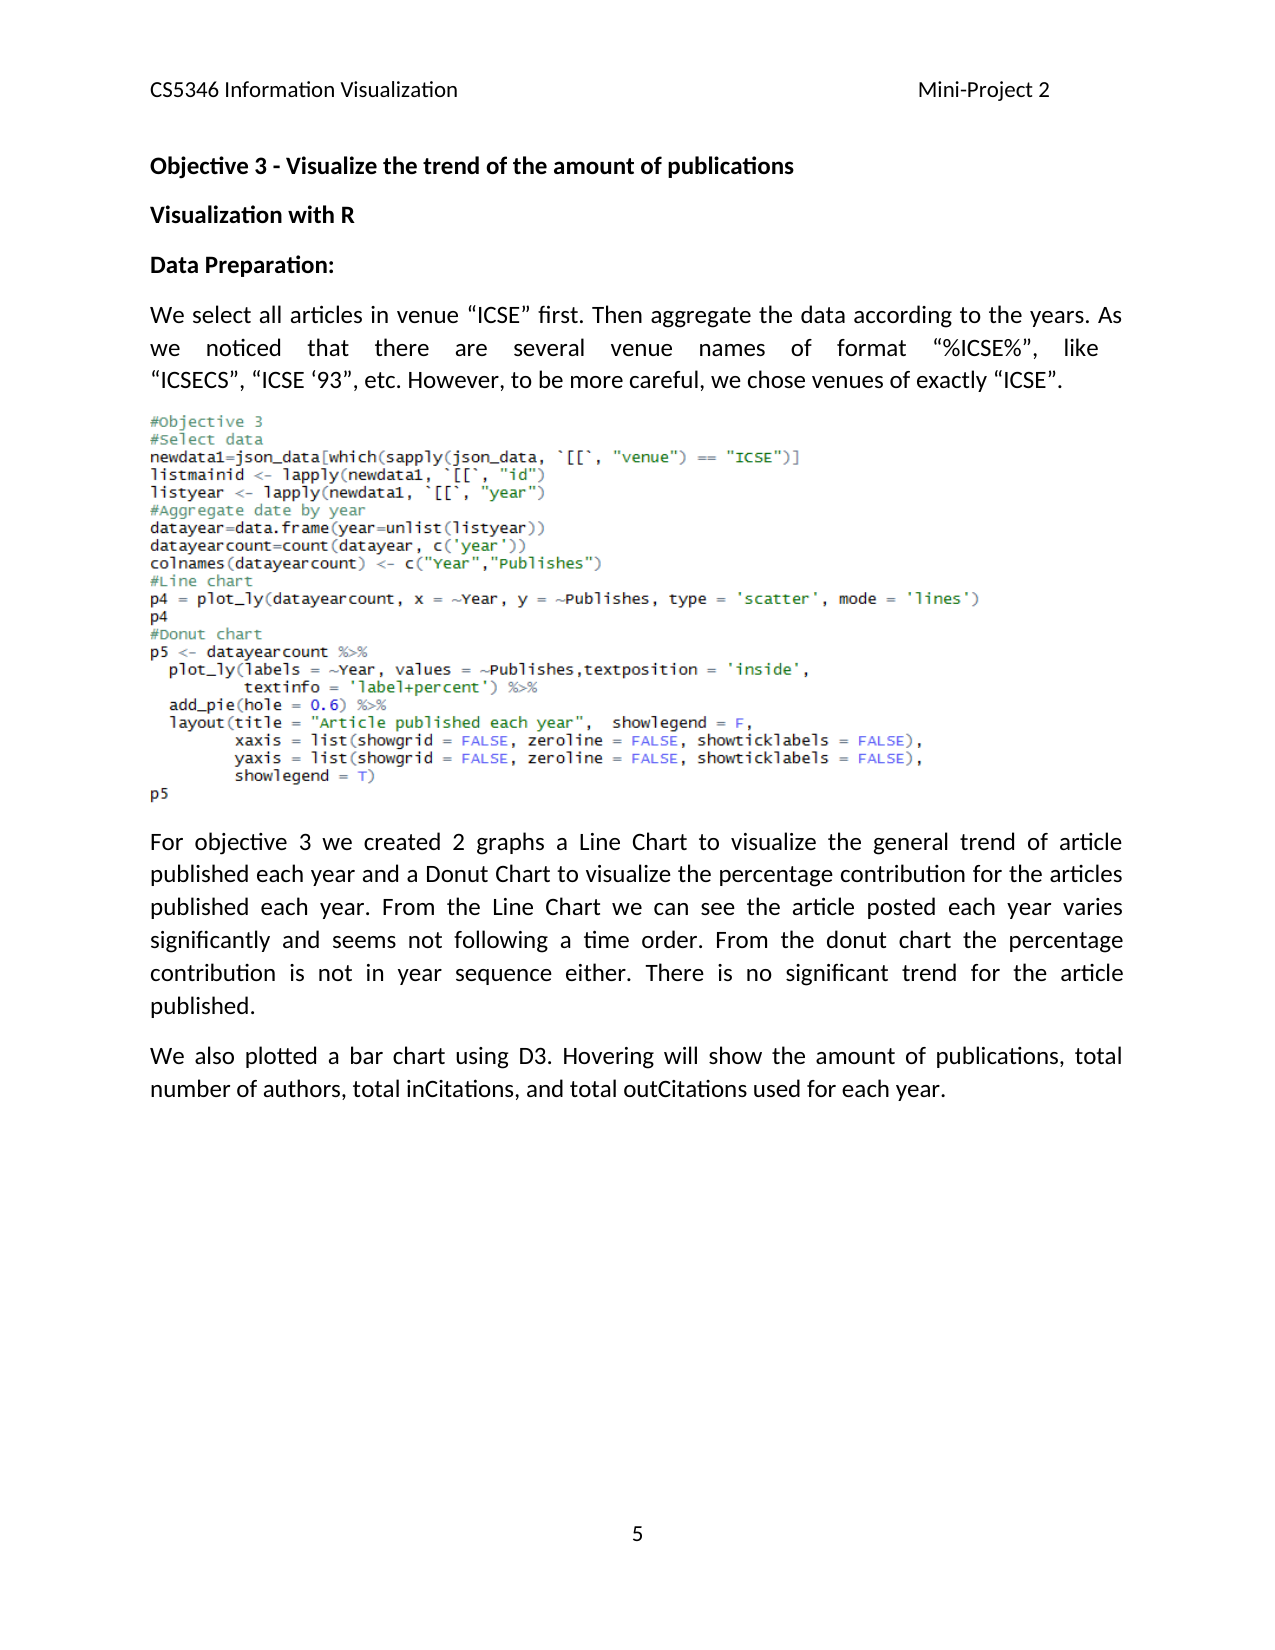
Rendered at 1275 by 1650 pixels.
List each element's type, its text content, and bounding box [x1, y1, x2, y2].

picture [150, 414, 1042, 807]
text Visualization with R [150, 199, 1125, 230]
text We select all articles in venue “ICSE” first. Then aggregate the data according to the years. As we noticed that there are several venue names of format “%ICSE%”, like “ICSECS”, “ICSE ‘93”, etc. However, to be more careful, we chose venues of exactly “ICSE”. [150, 299, 1125, 395]
text Data Preparation: [150, 249, 1125, 280]
text Objective 3 - Visualize the trend of the amount of publications [150, 150, 1125, 181]
text For objective 3 we created 2 graphs a Line Chart to visualize the general trend of article published each year and a Donut Chart to visualize the percentage contribution for the articles published each year. From the Line Chart we can see the article posted each year varies significantly and seems not following a time order. From the donut chart the percentage contribution is not in year sequence either. There is no significant trend for the article published. [150, 826, 1125, 1021]
text We also plotted a bar chart using D3. Hovering will show the amount of publications, total number of authors, total inCitations, and total outCitations used for each year. [150, 1040, 1125, 1103]
